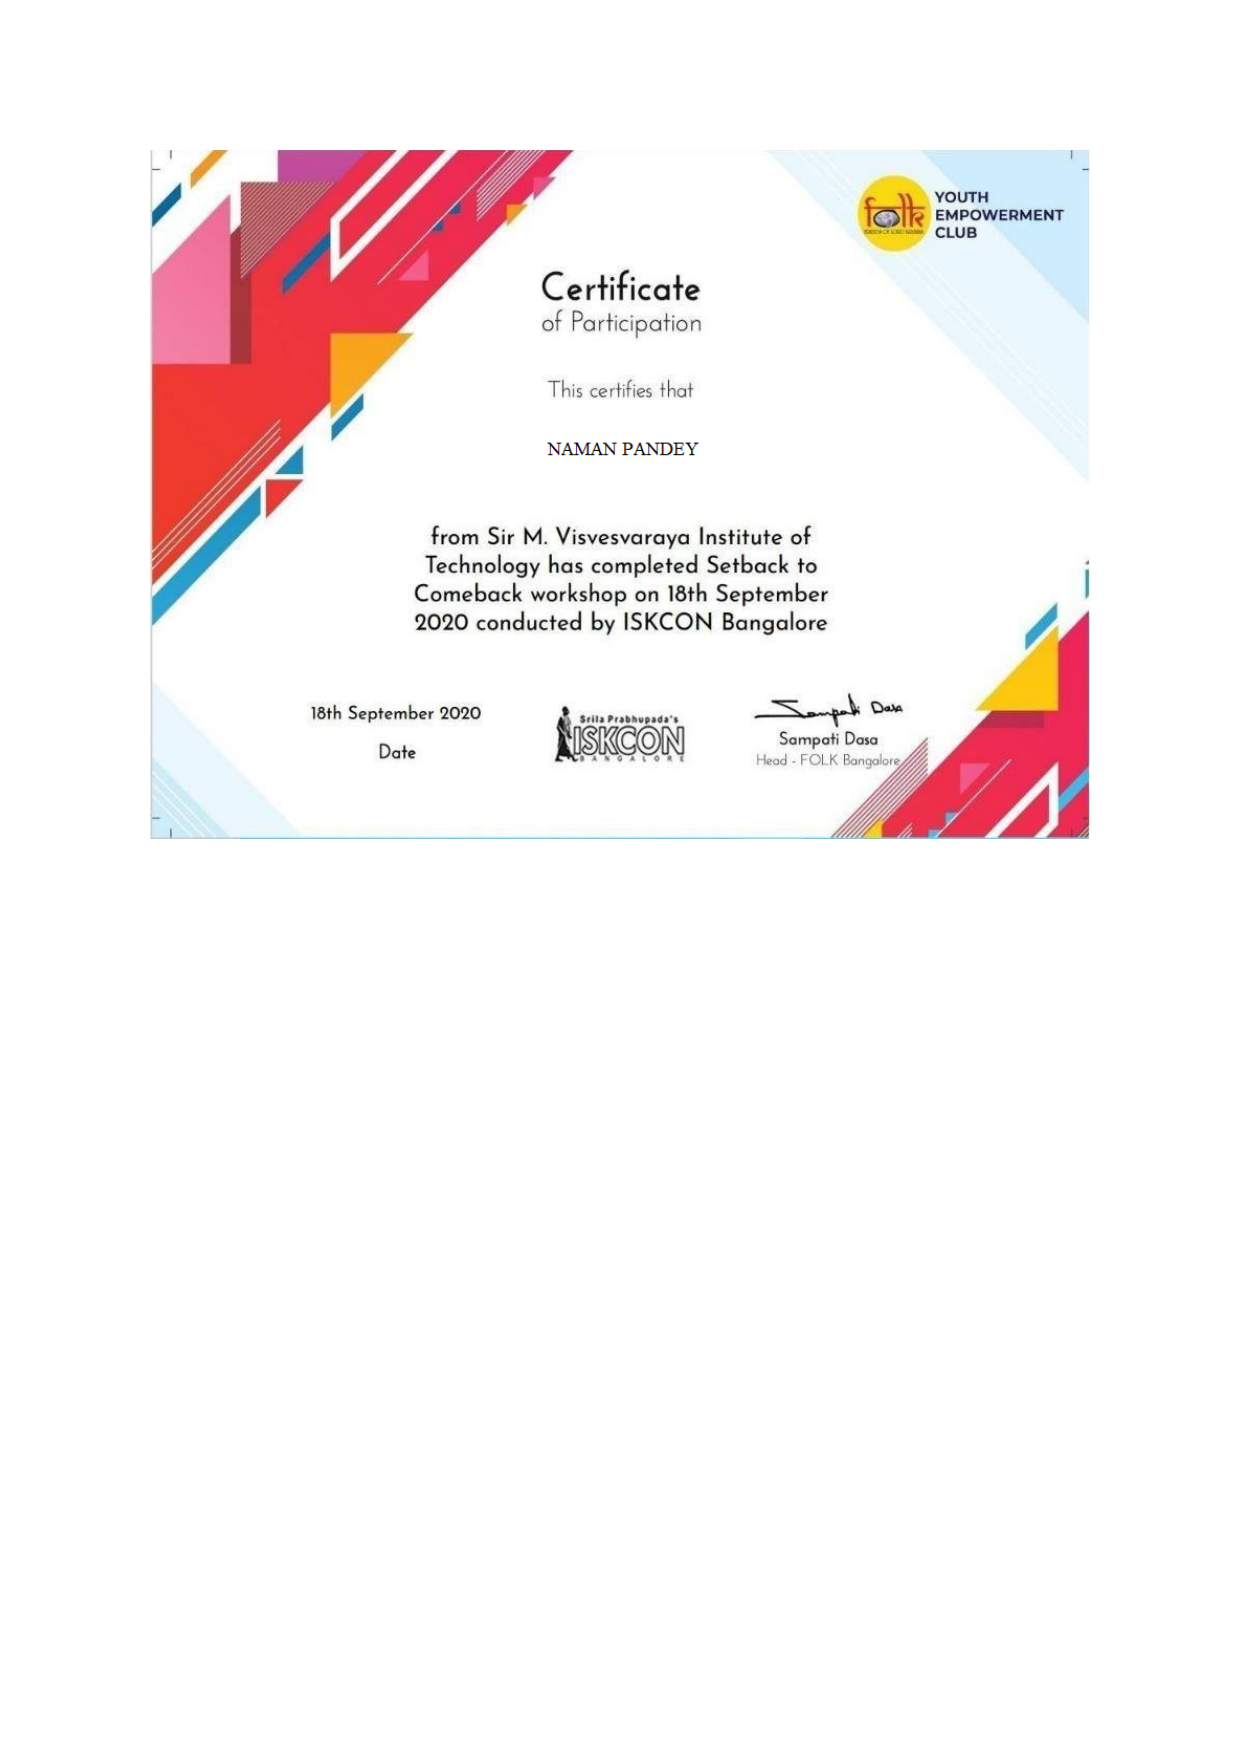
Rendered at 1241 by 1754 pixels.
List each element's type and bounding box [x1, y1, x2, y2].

picture [150, 150, 1091, 839]
